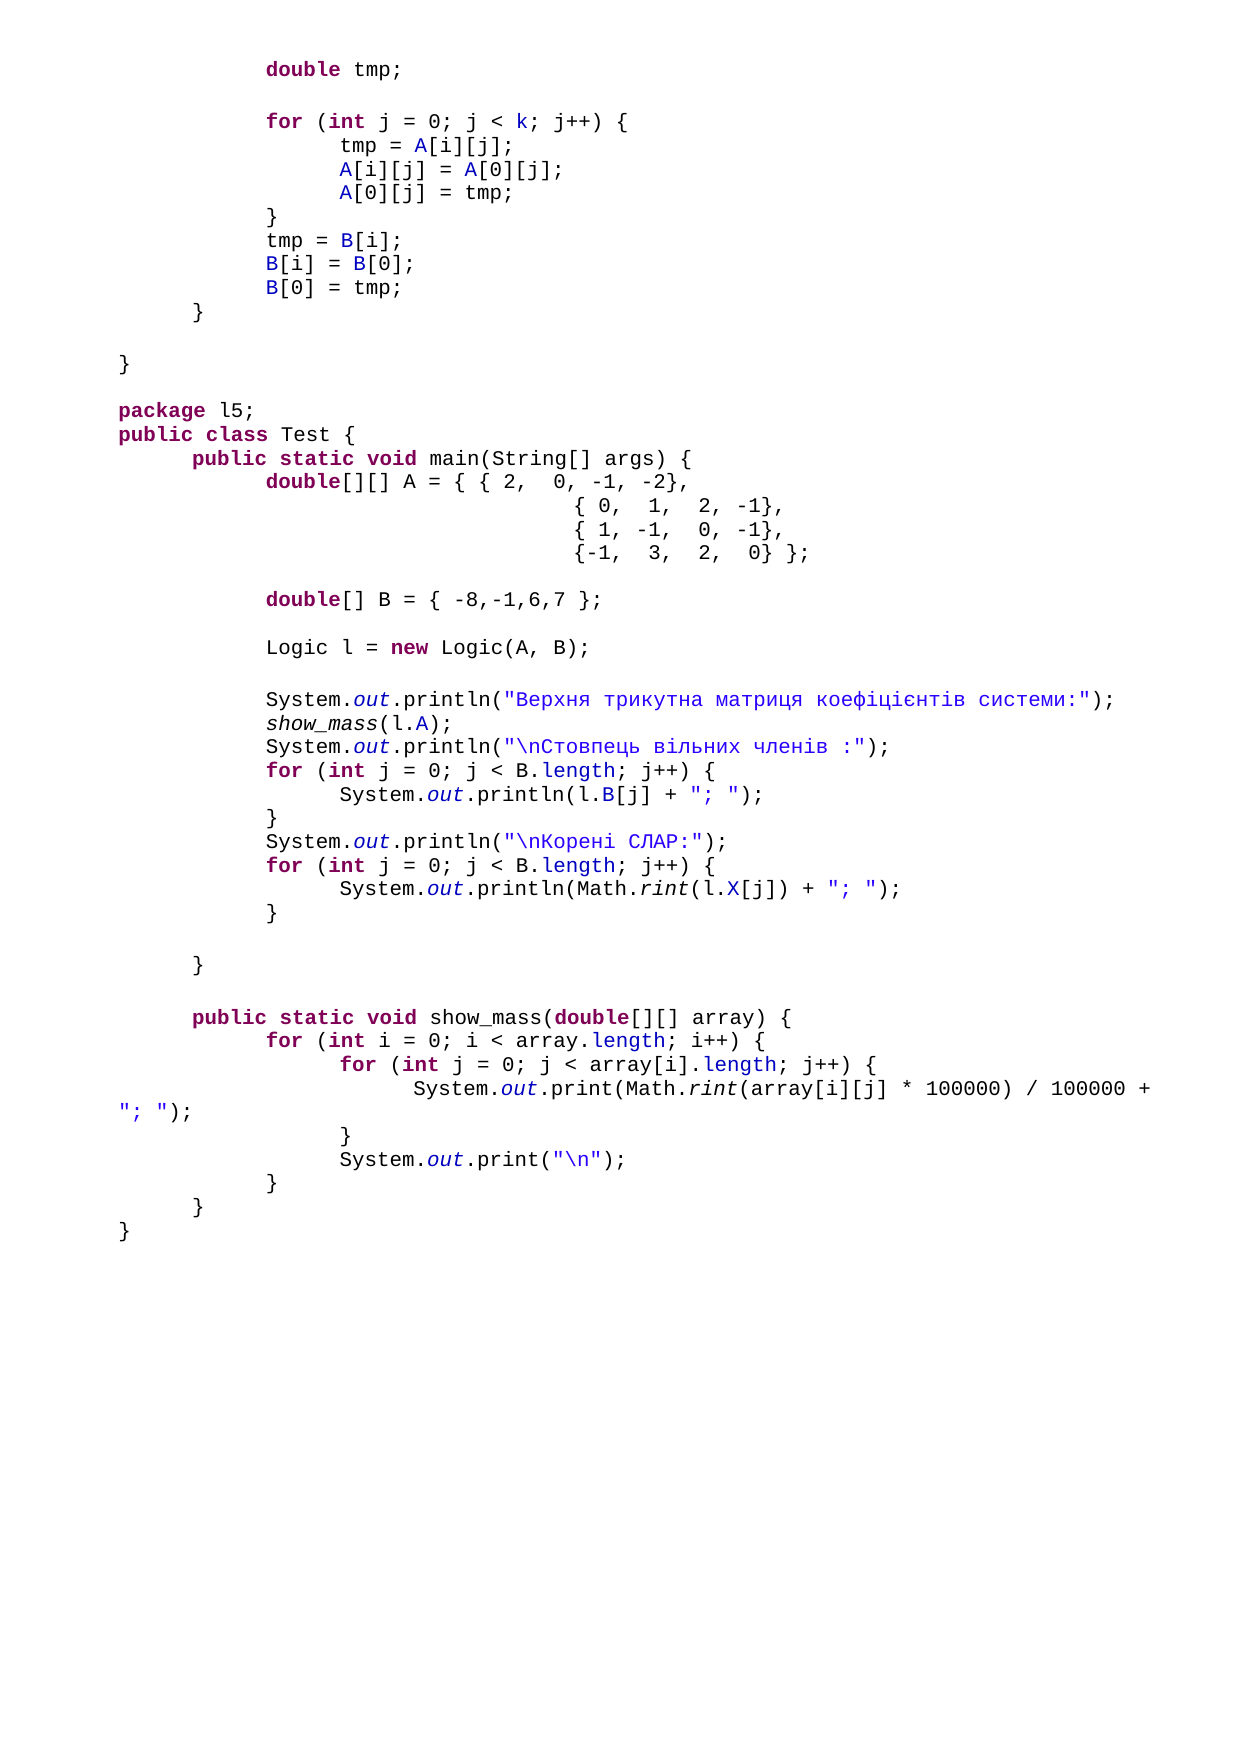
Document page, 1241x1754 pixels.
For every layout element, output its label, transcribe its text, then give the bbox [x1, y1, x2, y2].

text } [118, 1125, 1181, 1149]
text } [118, 807, 1181, 831]
text System.out.println("\nСтовпець вільних членів :"); [118, 736, 1181, 760]
text double tmp; [118, 59, 1181, 83]
text for (int j = 0; j < array[i].length; j++) { [118, 1054, 1181, 1078]
text A[i][j] = A[0][j]; [118, 159, 1181, 182]
text for (int j = 0; j < B.length; j++) { [118, 760, 1181, 784]
text } [118, 1219, 1181, 1243]
text } [118, 902, 1181, 926]
text tmp = A[i][j]; [118, 135, 1181, 159]
text } [118, 954, 1181, 978]
text System.out.println(Math.rint(l.X[j]) + "; "); [118, 878, 1181, 902]
text System.out.println("Верхня трикутна матриця коефіцієнтів системи:"); [118, 689, 1181, 713]
text { 1, -1, 0, -1}, [118, 518, 1181, 542]
text } [118, 1196, 1181, 1219]
text A[0][j] = tmp; [118, 182, 1181, 206]
text System.out.print("\n"); [118, 1149, 1181, 1172]
text System.out.println("\nКорені СЛАР:"); [118, 831, 1181, 855]
text show_mass(l.A); [118, 713, 1181, 736]
text tmp = B[i]; [118, 230, 1181, 253]
text for (int i = 0; i < array.length; i++) { [118, 1030, 1181, 1054]
text } [118, 353, 1181, 377]
text B[i] = B[0]; [118, 253, 1181, 277]
text {-1, 3, 2, 0} }; [118, 542, 1181, 566]
text System.out.println(l.B[j] + "; "); [118, 784, 1181, 807]
text public static void main(String[] args) { [118, 448, 1181, 471]
text } [118, 301, 1181, 324]
text for (int j = 0; j < B.length; j++) { [118, 855, 1181, 878]
text { 0, 1, 2, -1}, [118, 495, 1181, 518]
text double[][] A = { { 2, 0, -1, -2}, [118, 471, 1181, 495]
text } [118, 206, 1181, 230]
text package l5; [118, 400, 1181, 424]
text System.out.print(Math.rint(array[i][j] * 100000) / 100000 + "; "); [118, 1078, 1181, 1125]
text public class Test { [118, 424, 1181, 448]
text B[0] = tmp; [118, 277, 1181, 301]
text Logic l = new Logic(A, B); [118, 637, 1181, 660]
text double[] B = { -8,-1,6,7 }; [118, 589, 1181, 613]
text public static void show_mass(double[][] array) { [118, 1007, 1181, 1030]
text } [118, 1172, 1181, 1196]
text for (int j = 0; j < k; j++) { [118, 111, 1181, 135]
